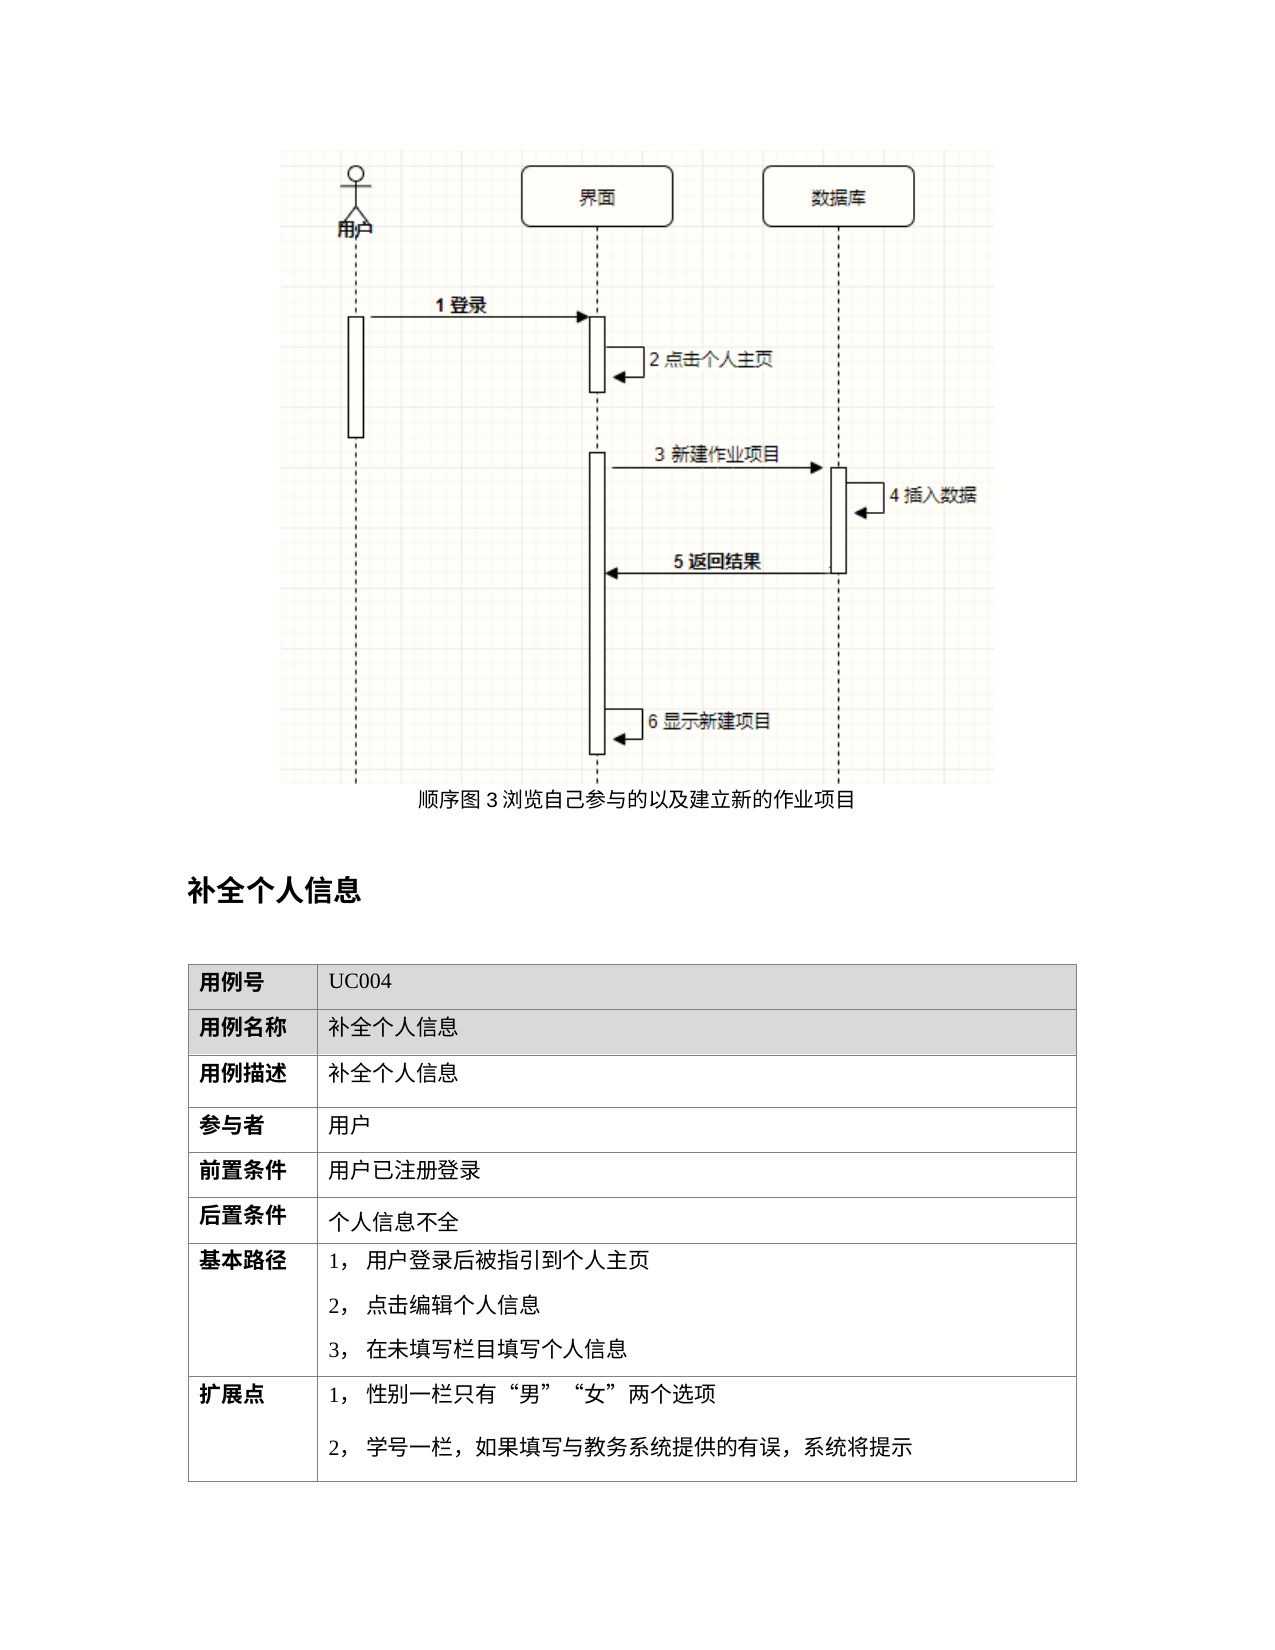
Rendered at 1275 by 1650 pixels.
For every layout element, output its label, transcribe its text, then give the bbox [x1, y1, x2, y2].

table_header UC004 [318, 965, 1076, 1009]
text 顺序图 3 浏览自己参与的以及建立新的作业项目 [187, 783, 1087, 814]
table_header 用例号 [189, 965, 317, 1009]
table_cell 后置条件 [189, 1198, 317, 1242]
table_cell 参与者 [189, 1108, 317, 1152]
table_cell 个人信息不全 [318, 1198, 1076, 1242]
picture [281, 150, 995, 784]
table_cell 补全个人信息 [318, 1010, 1076, 1054]
table_cell 用户 [318, 1108, 1076, 1152]
subtitle 补全个人信息 [187, 868, 1087, 910]
table_cell 扩展点 [189, 1377, 317, 1481]
table_cell 补全个人信息 [318, 1056, 1076, 1107]
table_cell 性别一栏只有“男”“女”两个选项 学号一栏，如果填写与教务系统提供的有误，系统将提示 学院一栏，则在系统提供的用户所在学校的所有学院里选一个 [318, 1377, 1076, 1481]
table_cell 前置条件 [189, 1153, 317, 1197]
table_cell 用例名称 [189, 1010, 317, 1054]
table_cell 用户已注册登录 [318, 1153, 1076, 1197]
table_cell 用户登录后被指引到个人主页 点击编辑个人信息 在未填写栏目填写个人信息 [318, 1244, 1076, 1376]
table_cell 用例描述 [189, 1056, 317, 1107]
table_cell 基本路径 [189, 1244, 317, 1376]
